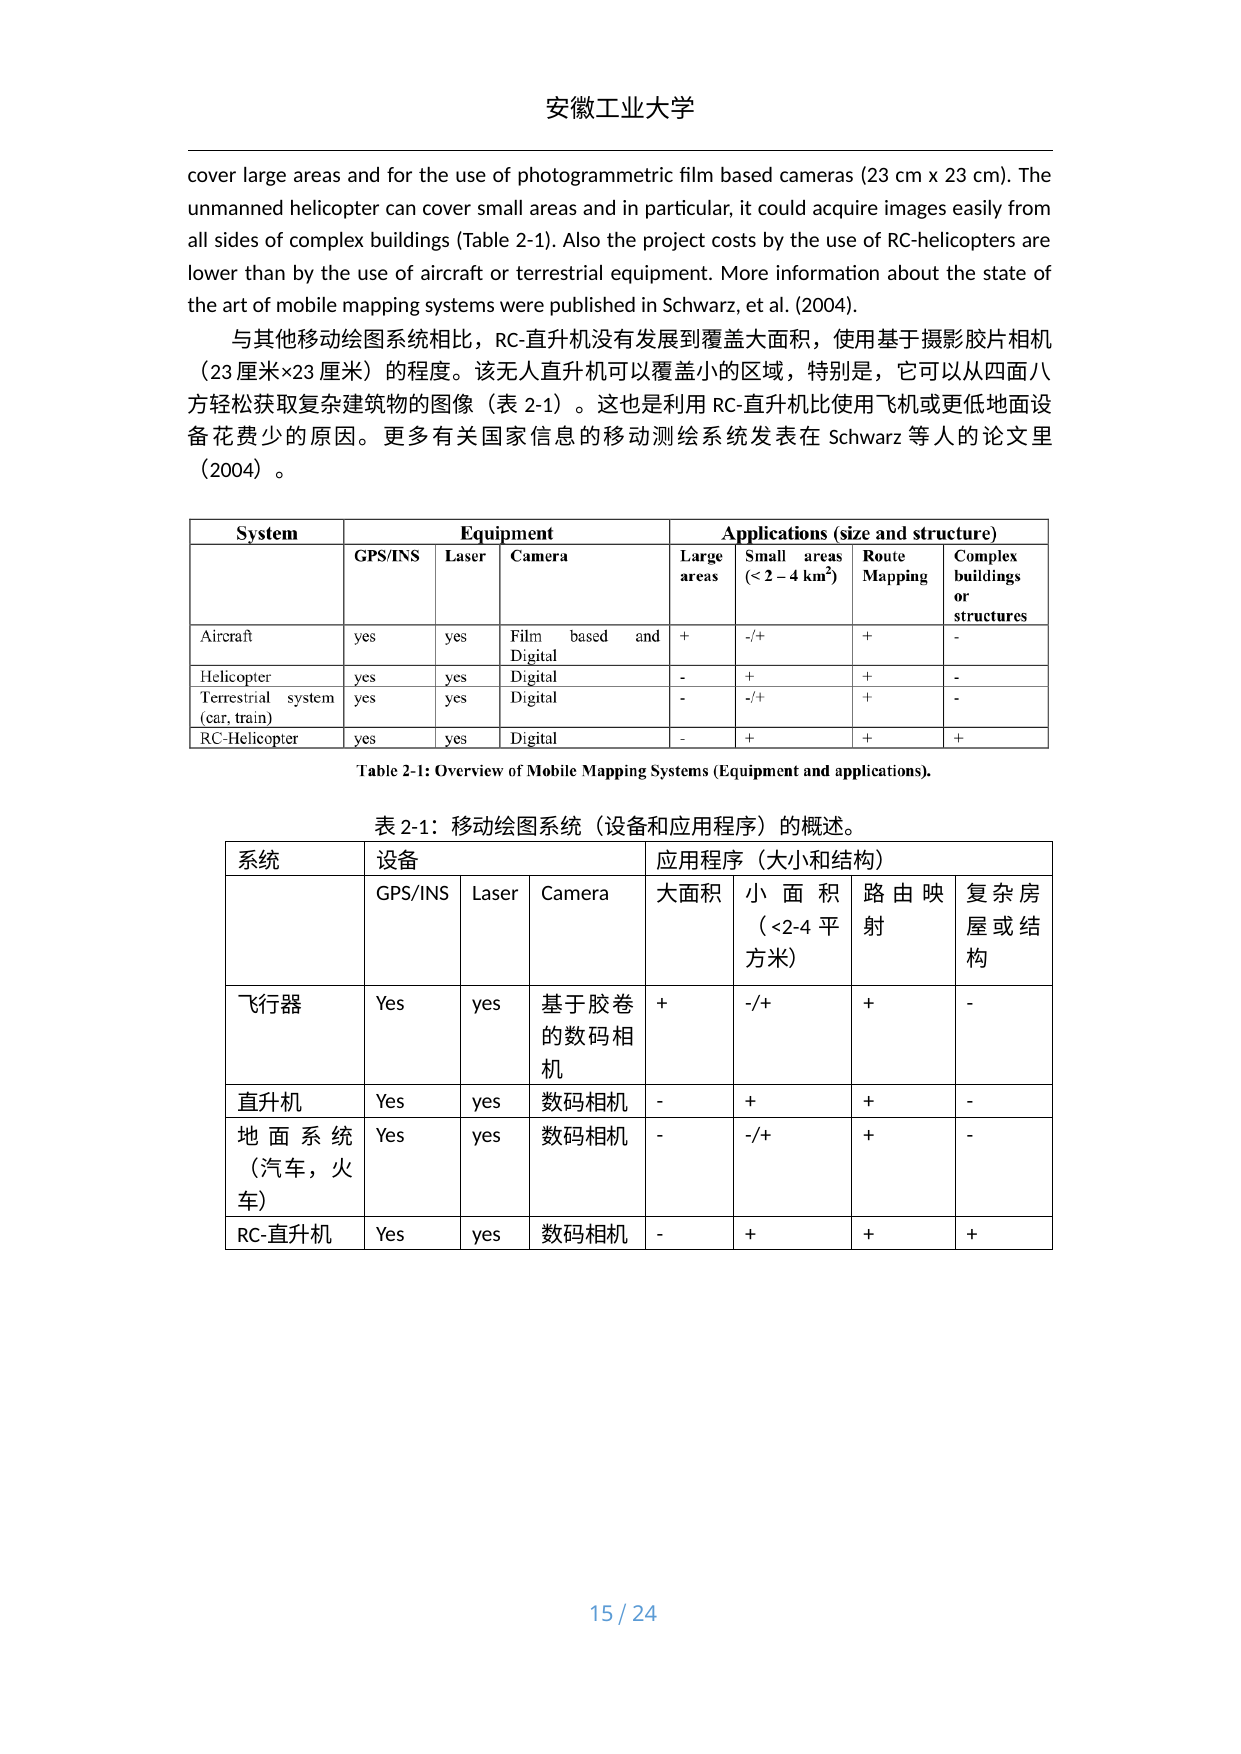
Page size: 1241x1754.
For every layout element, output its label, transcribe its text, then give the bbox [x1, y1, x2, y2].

table_cell + [734, 1217, 851, 1249]
table_cell 大面积 [646, 876, 733, 985]
table_cell + [852, 1118, 955, 1216]
picture [187, 516, 1053, 787]
table_cell 基于胶卷的数码相机 [530, 986, 645, 1084]
table_cell + [852, 1085, 955, 1117]
table_cell + [852, 986, 955, 1084]
table_cell 数码相机 [530, 1085, 645, 1117]
table_cell [226, 876, 364, 985]
table_cell - [646, 1085, 733, 1117]
table_cell + [852, 1217, 955, 1249]
table_cell + [734, 1085, 851, 1117]
table_header 系统 [226, 842, 364, 875]
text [187, 159, 1053, 321]
table_cell Yes [365, 1217, 460, 1249]
table_cell RC-直升机 [226, 1217, 364, 1249]
table_cell - [646, 1118, 733, 1216]
table_cell yes [461, 1217, 529, 1249]
table_cell 直升机 [226, 1085, 364, 1117]
table_cell - [956, 1085, 1052, 1117]
text 表2-1：移动绘图系统（设备和应用程序）的概述。 [187, 809, 1053, 841]
table_cell -/+ [734, 986, 851, 1084]
table_cell 复杂房屋或结构 [956, 876, 1052, 985]
table_cell Laser [461, 876, 529, 985]
table_cell Camera [530, 876, 645, 985]
table_cell yes [461, 1118, 529, 1216]
table_header 设备 [365, 842, 645, 875]
table_cell yes [461, 986, 529, 1084]
table_cell + [646, 986, 733, 1084]
table_cell -/+ [734, 1118, 851, 1216]
table_cell yes [461, 1085, 529, 1117]
table_cell 数码相机 [530, 1217, 645, 1249]
table_cell 飞行器 [226, 986, 364, 1084]
table_cell 地面系统（汽车，火车） [226, 1118, 364, 1216]
table_header 应用程序（大小和结构） [646, 842, 1052, 875]
table_cell - [646, 1217, 733, 1249]
text 与其他移动绘图系统相比，RC-直升机没有发展到覆盖大面积，使用基于摄影胶片相机（23厘米×23厘米）的程度。该无人直升机可以覆盖小的区域，特别是，它可以从四面八方轻松获取复杂建筑物的图像（表2-1）。这也是利用RC-直升机比使用飞机或更低地面设备花费少的原因。更多有关国家信息的移动测绘系统发表在Schwarz等人的论文里（2004）。 [187, 321, 1053, 484]
table_cell GPS/INS [365, 876, 460, 985]
table_cell - [956, 986, 1052, 1084]
table_cell - [956, 1118, 1052, 1216]
table_cell Yes [365, 1118, 460, 1216]
table_cell Yes [365, 986, 460, 1084]
table_cell 数码相机 [530, 1118, 645, 1216]
table_cell 小面积（<2-4平方米） [734, 876, 851, 985]
table_cell Yes [365, 1085, 460, 1117]
table_cell 路由映射 [852, 876, 955, 985]
table_cell + [956, 1217, 1052, 1249]
